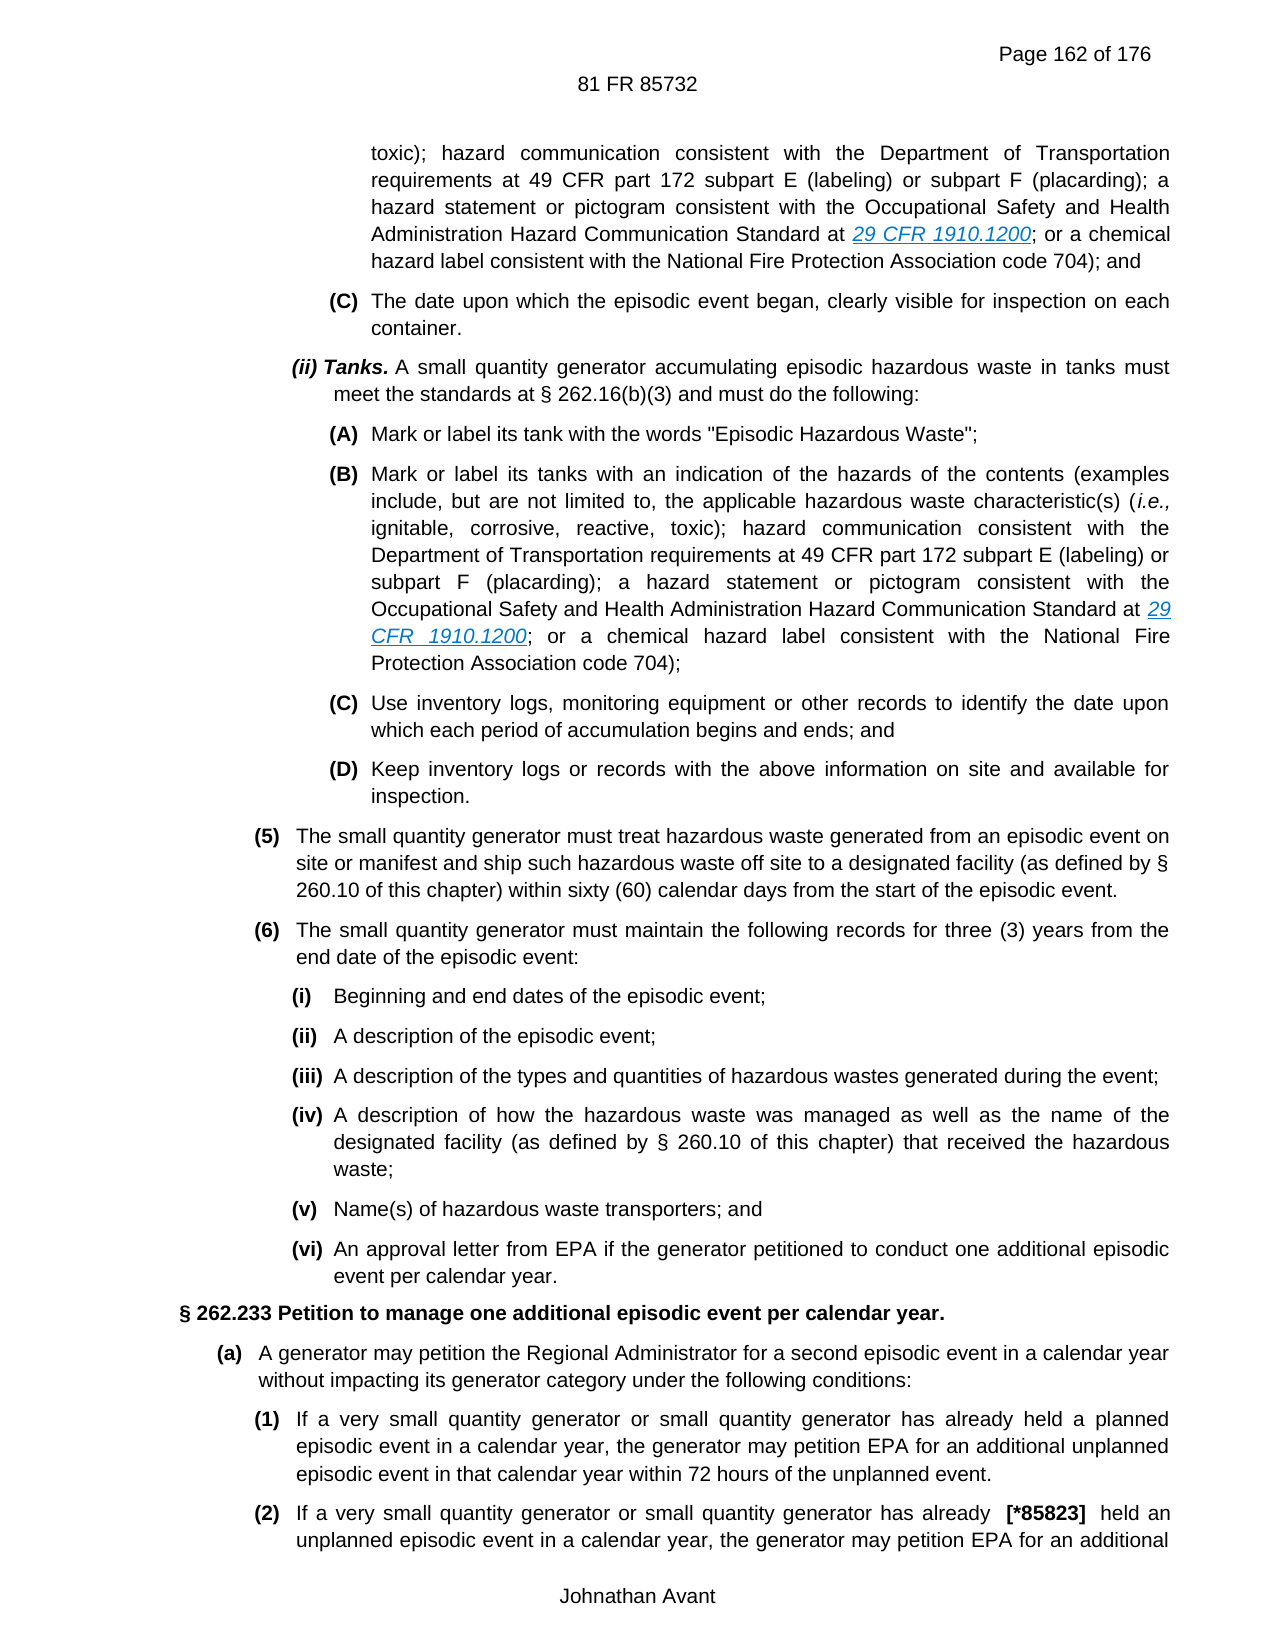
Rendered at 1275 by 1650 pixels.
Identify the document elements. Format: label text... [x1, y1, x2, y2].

list An approval letter from EPA if the generator petitioned to conduct one additional episodic event per calendar year. [292, 1233, 1171, 1287]
list Beginning and end dates of the episodic event; [292, 981, 1171, 1008]
list The small quantity generator must maintain the following records for three (3) years from the end date of the episodic event: [254, 914, 1171, 969]
list Keep inventory logs or records with the above information on site and available for inspection. [329, 754, 1171, 808]
list Mark or label its tank with the words "Episodic Hazardous Waste"; [329, 419, 1171, 446]
list A description of the episodic event; [292, 1021, 1171, 1048]
list A description of how the hazardous waste was managed as well as the name of the designated facility (as defined by § 260.10 of this chapter) that received the hazardous waste; [292, 1100, 1171, 1181]
list A small quantity generator accumulating episodic hazardous waste in tanks must meet the standards at § 262.16(b)(3) and must do the following: [292, 352, 1171, 406]
list Use inventory logs, monitoring equipment or other records to identify the date upon which each period of accumulation begins and ends; and [329, 687, 1171, 742]
list A description of the types and quantities of hazardous wastes generated during the event; [292, 1060, 1171, 1087]
list The small quantity generator must treat hazardous waste generated from an episodic event on site or manifest and ship such hazardous waste off site to a designated facility (as defined by § 260.10 of this chapter) within sixty (60) calendar days from the start of the episodic event. [254, 821, 1171, 902]
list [254, 1498, 1171, 1552]
list Mark or label its tanks with an indication of the hazards of the contents (examples include, but are not limited to, the applicable hazardous waste characteristic(s) (i.e., ignitable, corrosive, reactive, toxic); hazard communication consistent with the Department of Transportation requirements at 49 CFR part 172 subpart E (labeling) or subpart F (placarding); a hazard statement or pictogram consistent with the Occupational Safety and Health Administration Hazard Communication Standard at 29 CFR 1910.1200; or a chemical hazard label consistent with the National Fire Protection Association code 704); [329, 458, 1171, 675]
list The date upon which the episodic event began, clearly visible for inspection on each container. [329, 285, 1171, 339]
list Name(s) of hazardous waste transporters; and [292, 1194, 1171, 1221]
list A generator may petition the Regional Administrator for a second episodic event in a calendar year without impacting its generator category under the following conditions: [217, 1337, 1171, 1392]
list ne additional episodic event per calendar year. [179, 1300, 1171, 1325]
list If a very small quantity generator or small quantity generator has already held a planned episodic event in a calendar year, the generator may petition EPA for an additional unplanned episodic event in that calendar year within 72 hours of the unplanned event. [254, 1404, 1171, 1485]
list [329, 137, 1171, 273]
